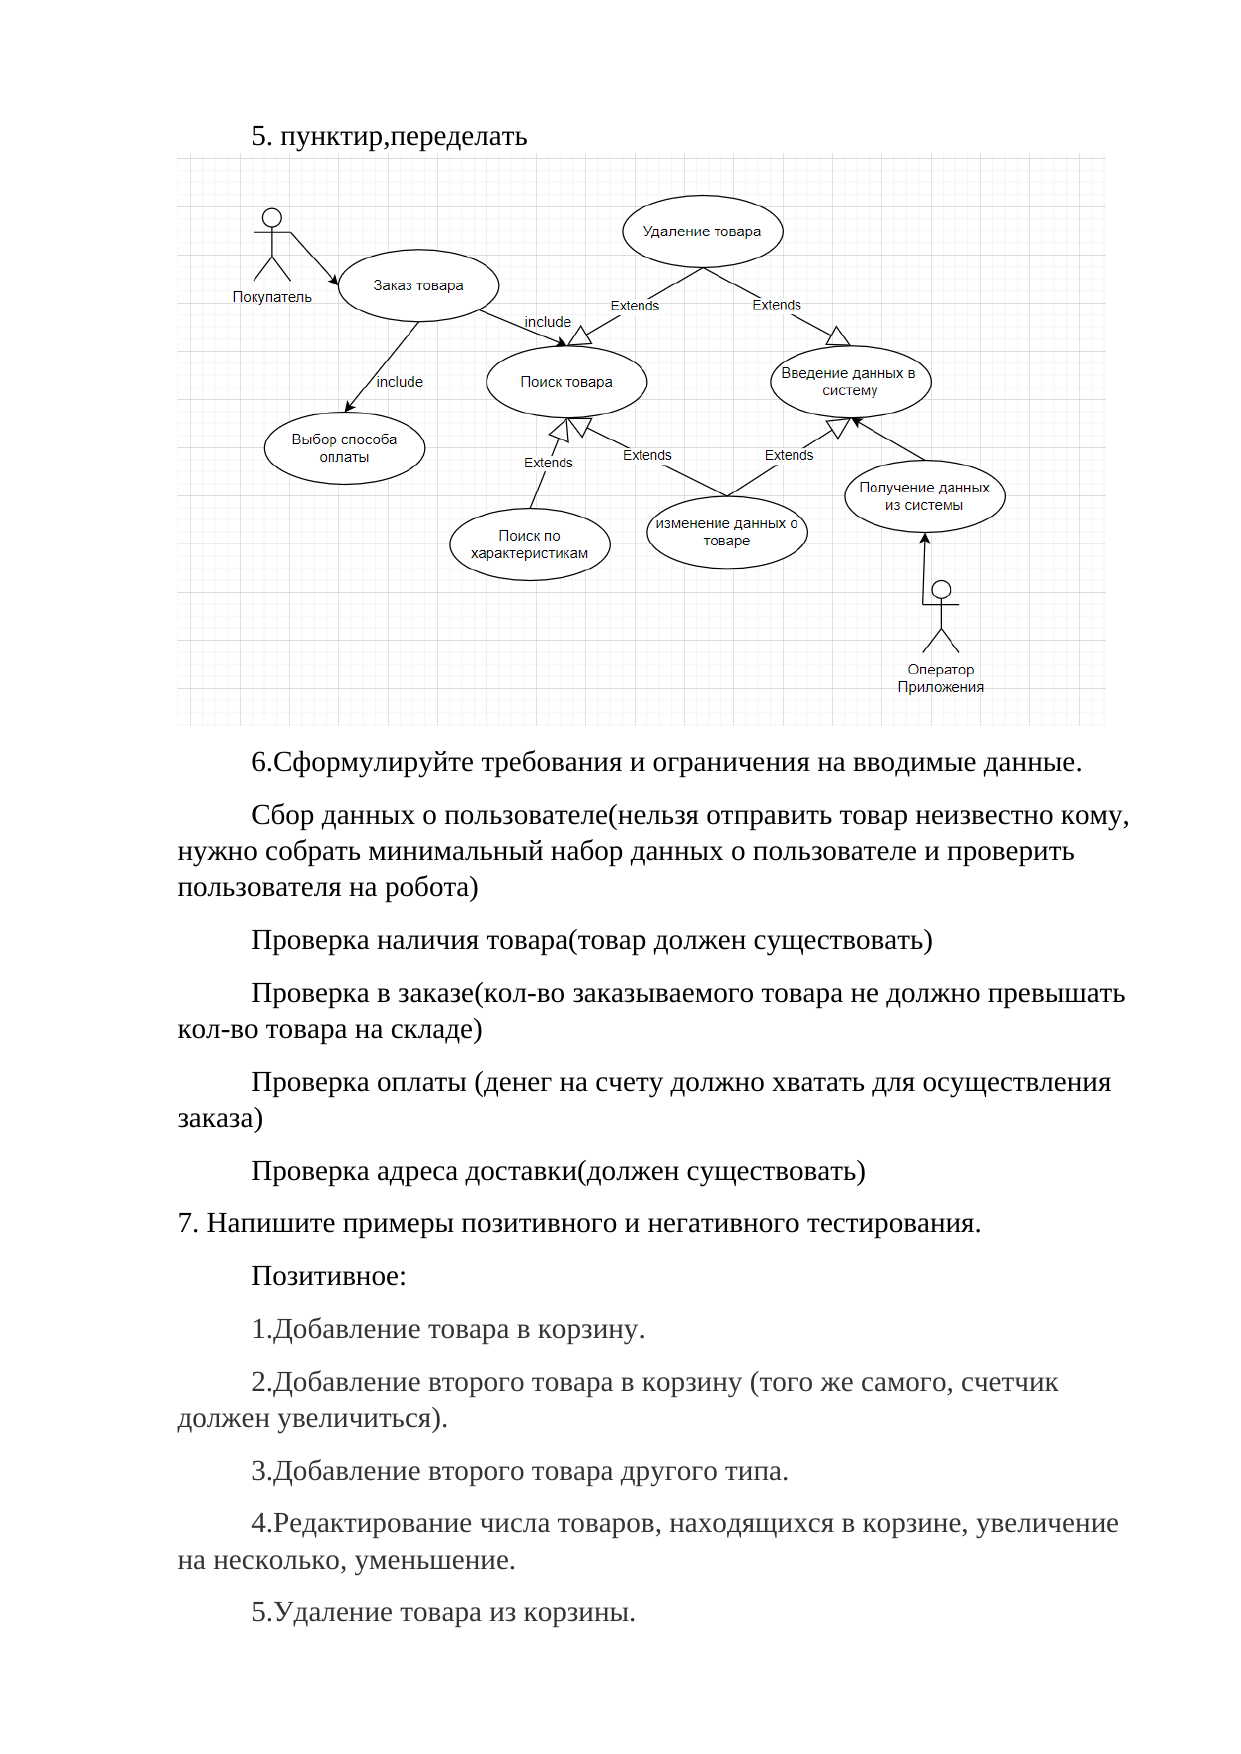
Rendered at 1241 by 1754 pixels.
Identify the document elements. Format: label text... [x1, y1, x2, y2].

text 2.Добавление второго товара в корзину (того же самого, счетчик должен увеличиться). [177, 1364, 1152, 1433]
picture [177, 153, 1106, 726]
text 5.Удаление товара из корзины. [177, 1594, 1152, 1628]
text 4.Редактирование числа товаров, находящихся в корзине, увеличение на несколько, уменьшение. [177, 1506, 1152, 1575]
text Проверка адреса доставки(должен существовать) [177, 1153, 1152, 1186]
text Проверка в заказе(кол-во заказываемого товара не должно превышать кол-во товара на складе) [177, 975, 1152, 1044]
text 1.Добавление товара в корзину. [177, 1311, 1152, 1344]
text 3.Добавление второго товара другого типа. [177, 1453, 1152, 1486]
text 6.Сформулируйте требования и ограничения на вводимые данные. [177, 744, 1152, 777]
text Проверка наличия товара(товар должен существовать) [177, 922, 1152, 955]
text Сбор данных о пользователе(нельзя отправить товар неизвестно кому, нужно собрать минимальный набор данных о пользователе и проверить пользователя на робота) [177, 797, 1152, 903]
text Проверка оплаты (денег на счету должно хватать для осуществления заказа) [177, 1064, 1152, 1133]
text 7. Напишите примеры позитивного и негативного тестирования. [177, 1205, 1152, 1239]
text Позитивное: [177, 1258, 1152, 1292]
